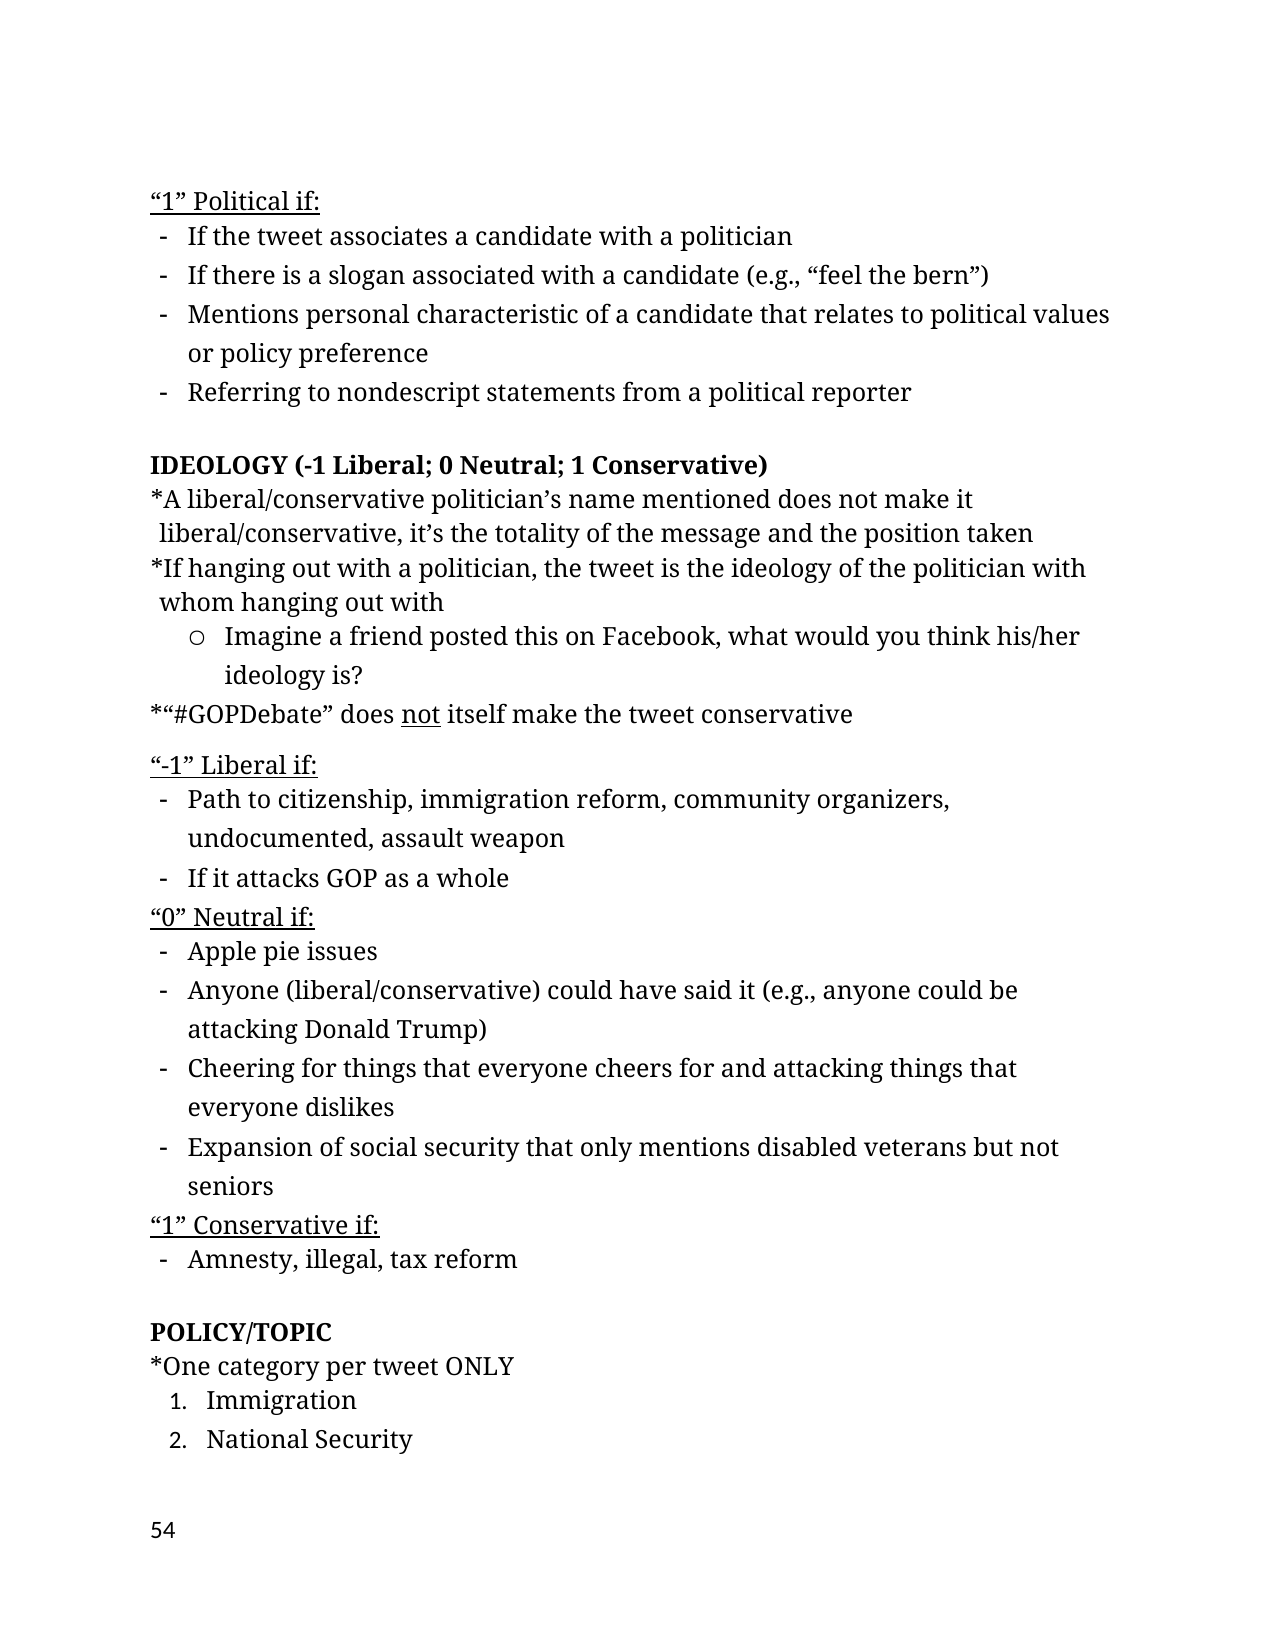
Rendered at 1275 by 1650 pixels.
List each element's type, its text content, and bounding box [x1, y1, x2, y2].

list If the tweet associates a candidate with a politician [159, 218, 1125, 252]
list Mentions personal characteristic of a candidate that relates to political values or policy preference [159, 296, 1125, 370]
list Expansion of social security that only mentions disabled veterans but not seniors [159, 1129, 1125, 1202]
list If it attacks GOP as a whole [159, 860, 1125, 894]
text IDEOLOGY (-1 Liberal; 0 Neutral; 1 Conservative) [150, 448, 1125, 482]
list National Security [168, 1422, 1125, 1456]
text *“#GOPDebate” does not itself make the tweet conservative [150, 697, 1125, 731]
text *A liberal/conservative politician’s name mentioned does not make it liberal/conservative, it’s the totality of the message and the position taken [151, 482, 1125, 550]
text *One category per tweet ONLY [150, 1349, 1125, 1383]
text “1” Conservative if: [150, 1208, 1125, 1242]
list Cheering for things that everyone cheers for and attacking things that everyone dislikes [159, 1051, 1125, 1124]
list Immigration [168, 1383, 1125, 1417]
text POLICY/TOPIC [150, 1315, 1125, 1349]
text “-1” Liberal if: [150, 748, 1125, 782]
list If there is a slogan associated with a candidate (e.g., “feel the bern”) [159, 257, 1125, 291]
list Apple pie issues [159, 933, 1125, 967]
text *If hanging out with a politician, the tweet is the ideology of the politician with whom hanging out with [151, 550, 1125, 618]
text “0” Neutral if: [150, 899, 1125, 933]
text “1” Political if: [150, 184, 1125, 218]
list Imagine a friend posted this on Facebook, what would you think his/her ideology is? [187, 618, 1125, 692]
list Anyone (liberal/conservative) could have said it (e.g., anyone could be attacking Donald Trump) [159, 973, 1125, 1046]
list Referring to nondescript statements from a political reporter [159, 375, 1125, 409]
list Amnesty, illegal, tax reform [159, 1242, 1125, 1276]
list Path to citizenship, immigration reform, community organizers, undocumented, assault weapon [159, 782, 1125, 855]
